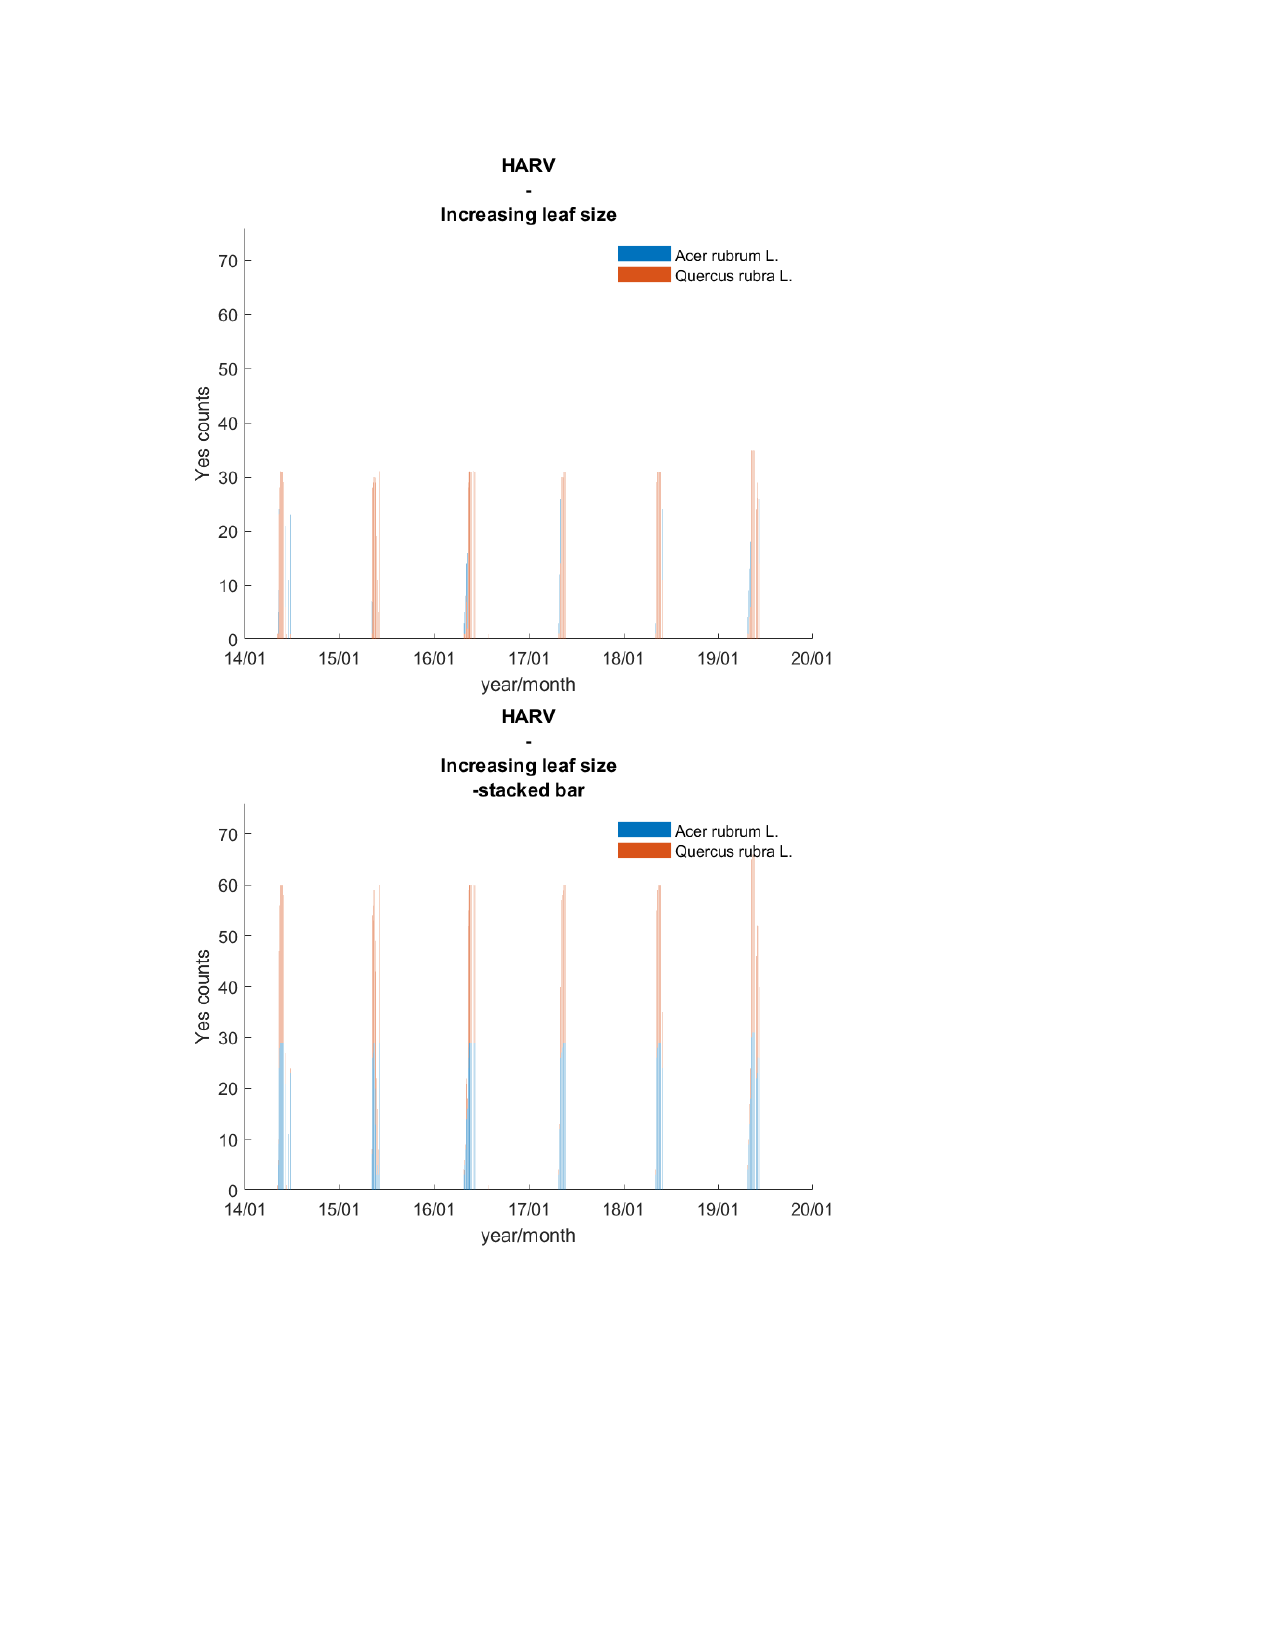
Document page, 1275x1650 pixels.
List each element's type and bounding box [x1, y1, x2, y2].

picture [150, 700, 882, 1250]
picture [150, 150, 882, 699]
